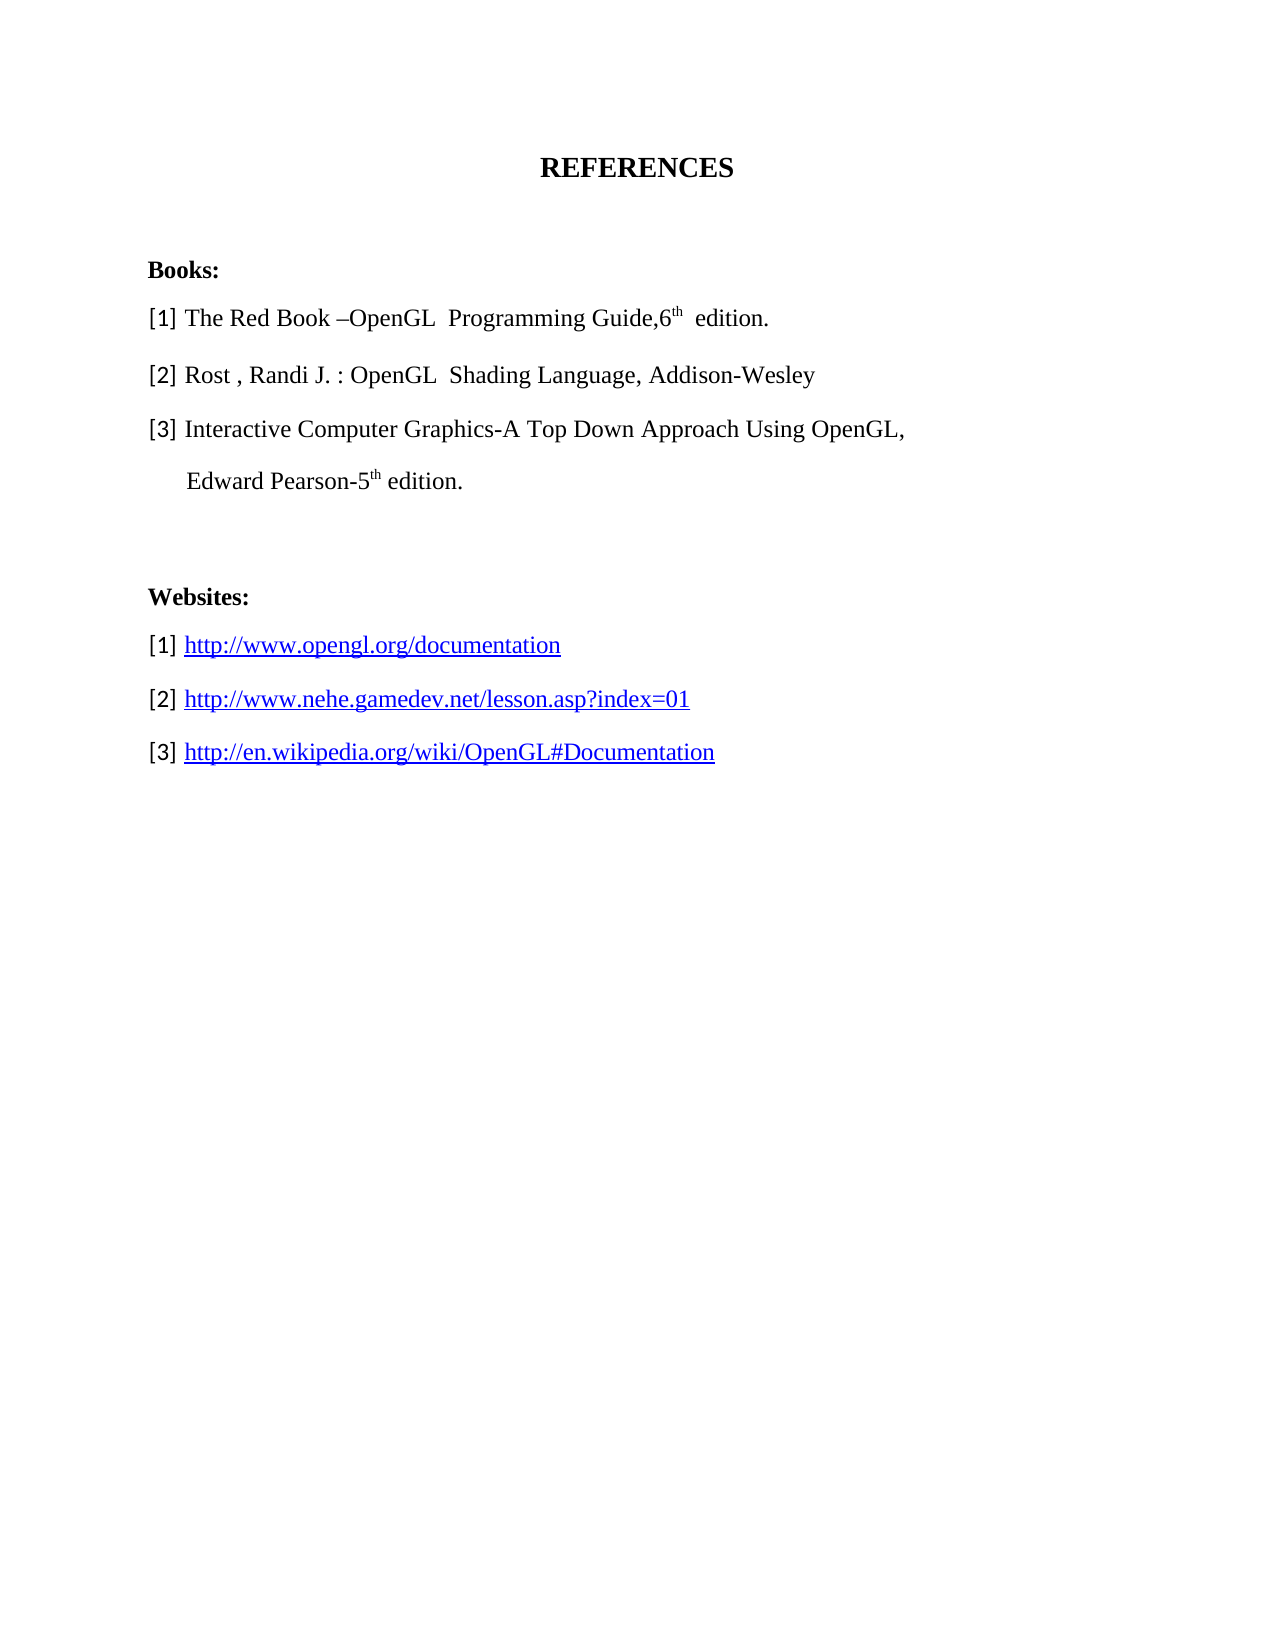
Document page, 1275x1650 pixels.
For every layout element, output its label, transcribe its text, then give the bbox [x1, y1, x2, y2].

list http://en.wikipedia.org/wiki/OpenGL#Documentation [149, 736, 1087, 767]
list Rost , Randi J. : OpenGL Shading Language, Addison-Wesley [149, 359, 1087, 389]
list The Red Book –OpenGL Programming Guide,6th edition. [149, 302, 1087, 332]
subtitle Books: [147, 255, 1087, 283]
list http://www.opengl.org/documentation [149, 629, 1087, 660]
list Interactive Computer Graphics-A Top Down Approach Using OpenGL, Edward Pearson-5th edition. [149, 413, 984, 495]
subtitle REFERENCES [187, 150, 1087, 183]
list http://www.nehe.gamedev.net/lesson.asp?index=01 [149, 683, 1087, 713]
subtitle Websites: [147, 582, 1087, 611]
